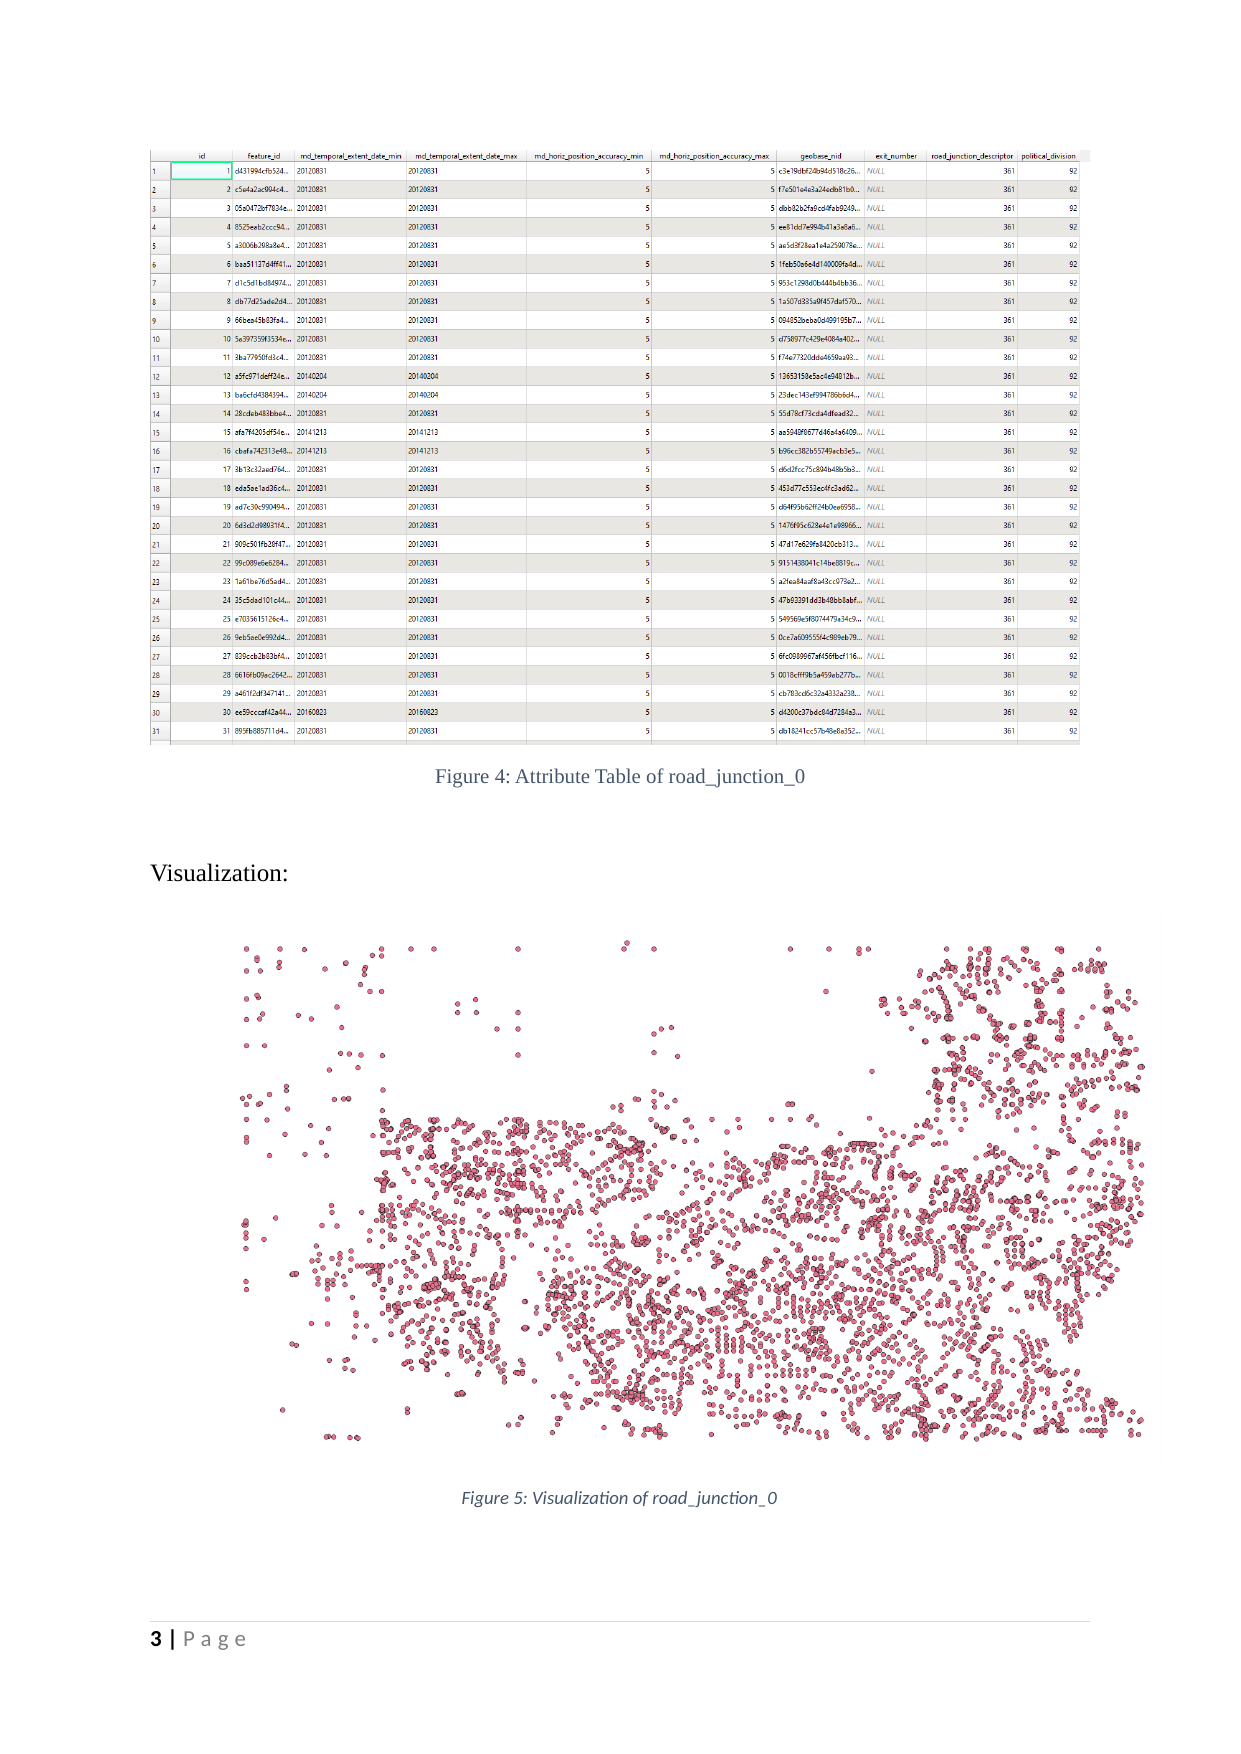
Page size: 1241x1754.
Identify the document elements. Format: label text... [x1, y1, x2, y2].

text Figure 5: Visualization of road_junction_0 [150, 1487, 1090, 1509]
text Visualization: [150, 858, 1090, 887]
picture [225, 908, 1162, 1466]
picture [150, 150, 1091, 745]
text Figure 4: Attribute Table of road_junction_0 [150, 764, 1090, 788]
